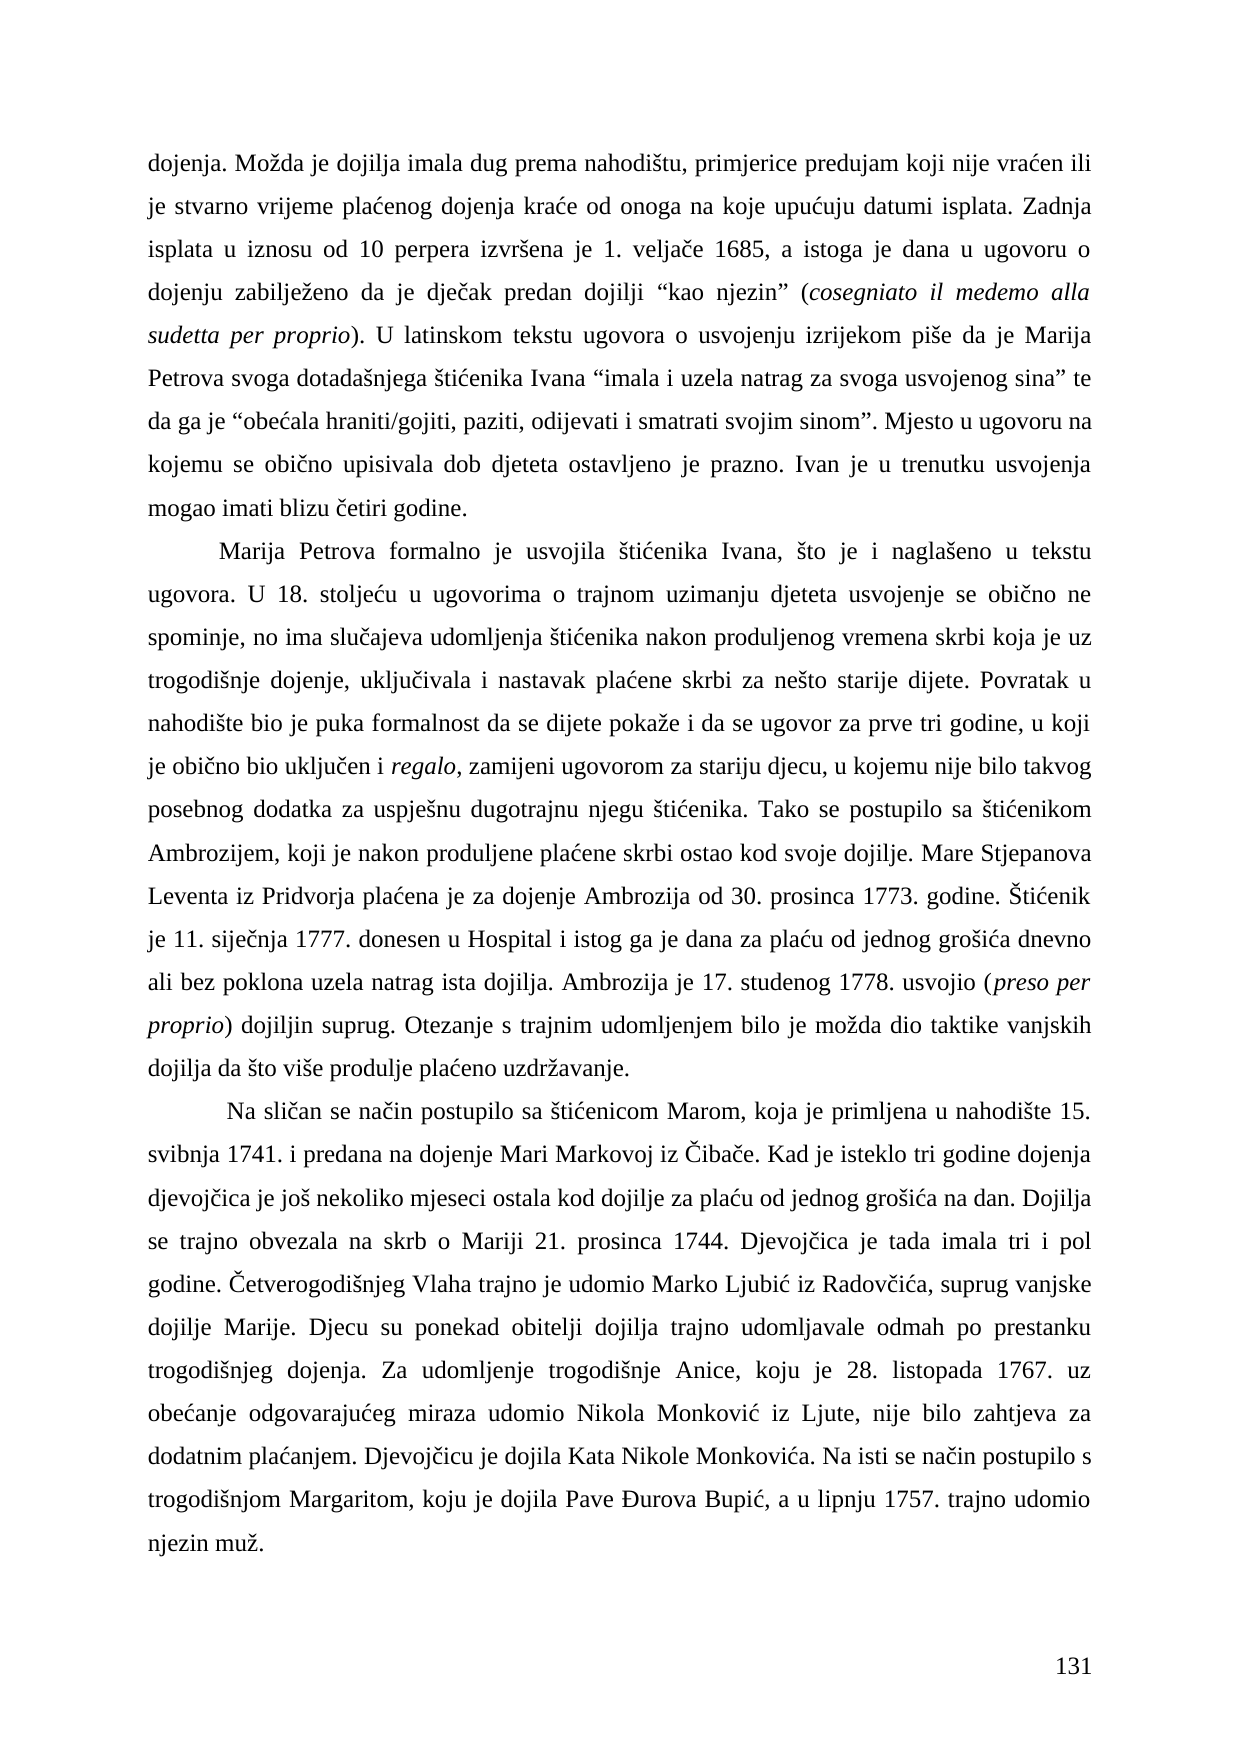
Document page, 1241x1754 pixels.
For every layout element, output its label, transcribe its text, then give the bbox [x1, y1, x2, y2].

text Na sličan se način postupilo sa štićenicom Marom, koja je primljena u nahodište 15. svibnja 1741. i predana na dojenje Mari Markovoj iz Čibače. Kad je isteklo tri godine dojenja djevojčica je još nekoliko mjeseci ostala kod dojilje za plaću od jednog grošića na dan. Dojilja se trajno obvezala na skrb o Mariji 21. prosinca 1744. Djevojčica je tada imala tri i pol godine. Četverogodišnjeg Vlaha trajno je udomio Marko Ljubić iz Radovčića, suprug vanjske dojilje Marije. Djecu su ponekad obitelji dojilja trajno udomljavale odmah po prestanku trogodišnjeg dojenja. Za udomljenje trogodišnje Anice, koju je 28. listopada 1767. uz obećanje odgovarajućeg miraza udomio Nikola Monković iz Ljute, nije bilo zahtjeva za dodatnim plaćanjem. Djevojčicu je dojila Kata Nikole Monkovića. Na isti se način postupilo s trogodišnjom Margaritom, koju je dojila Pave Đurova Bupić, a u lipnju 1757. trajno udomio njezin muž. [148, 1096, 1092, 1556]
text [148, 148, 1092, 521]
text Marija Petrova formalno je usvojila štićenika Ivana, što je i naglašeno u tekstu ugovora. U 18. stoljeću u ugovorima o trajnom uzimanju djeteta usvojenje se obično ne spominje, no ima slučajeva udomljenja štićenika nakon produljenog vremena skrbi koja je uz trogodišnje dojenje, uključivala i nastavak plaćene skrbi za nešto starije dijete. Povratak u nahodište bio je puka formalnost da se dijete pokaže i da se ugovor za prve tri godine, u koji je obično bio uključen i regalo, zamijeni ugovorom za stariju djecu, u kojemu nije bilo takvog posebnog dodatka za uspješnu dugotrajnu njegu štićenika. Tako se postupilo sa štićenikom Ambrozijem, koji je nakon produljene plaćene skrbi ostao kod svoje dojilje. Mare Stjepanova Leventa iz Pridvorja plaćena je za dojenje Ambrozija od 30. prosinca 1773. godine. Štićenik je 11. siječnja 1777. donesen u Hospital i istog ga je dana za plaću od jednog grošića dnevno ali bez poklona uzela natrag ista dojilja. Ambrozija je 17. studenog 1778. usvojio (preso per proprio) dojiljin suprug. Otezanje s trajnim udomljenjem bilo je možda dio taktike vanjskih dojilja da što više produlje plaćeno uzdržavanje. [148, 536, 1092, 1082]
